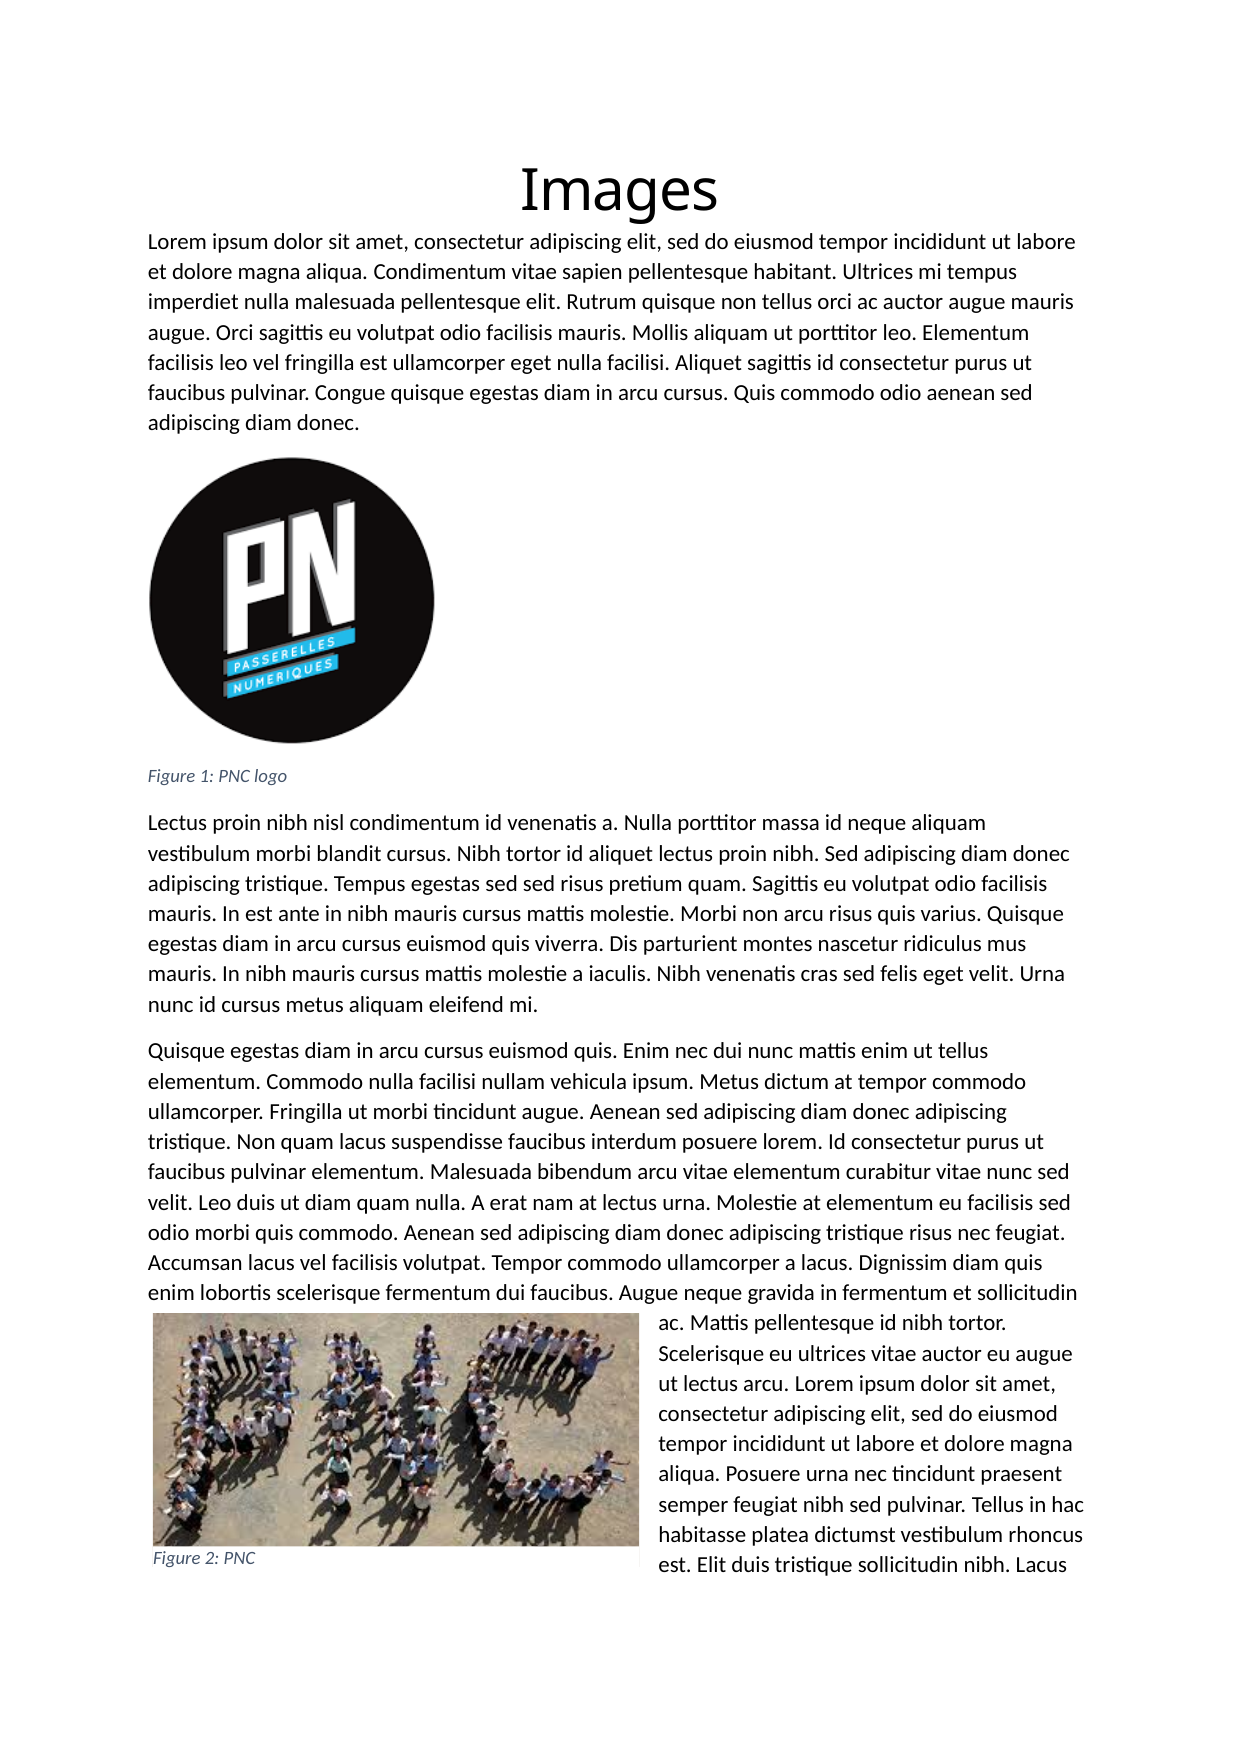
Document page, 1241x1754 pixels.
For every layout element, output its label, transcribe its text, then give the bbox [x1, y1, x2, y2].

title Images [148, 148, 1093, 227]
text Lectus proin nibh nisl condimentum id venenatis a. Nulla porttitor massa id neque aliquam vestibulum morbi blandit cursus. Nibh tortor id aliquet lectus proin nibh. Sed adipiscing diam donec adipiscing tristique. Tempus egestas sed sed risus pretium quam. Sagittis eu volutpat odio facilisis mauris. In est ante in nibh mauris cursus mattis molestie. Morbi non arcu risus quis varius. Quisque egestas diam in arcu cursus euismod quis viverra. Dis parturient montes nascetur ridiculus mus mauris. In nibh mauris cursus mattis molestie a iaculis. Nibh venenatis cras sed felis eget velit. Urna nunc id cursus metus aliquam eleifend mi. [148, 808, 1093, 1018]
picture [147, 455, 437, 746]
picture [152, 1313, 640, 1546]
text Figure 1: PNC logo [148, 765, 1093, 788]
text Lorem ipsum dolor sit amet, consectetur adipiscing elit, sed do eiusmod tempor incididunt ut labore et dolore magna aliqua. Condimentum vitae sapien pellentesque habitant. Ultrices mi tempus imperdiet nulla malesuada pellentesque elit. Rutrum quisque non tellus orci ac auctor augue mauris augue. Orci sagittis eu volutpat odio facilisis mauris. Mollis aliquam ut porttitor leo. Elementum facilisis leo vel fringilla est ullamcorper eget nulla facilisi. Aliquet sagittis id consectetur purus ut faucibus pulvinar. Congue quisque egestas diam in arcu cursus. Quis commodo odio aenean sed adipiscing diam donec. [148, 227, 1093, 436]
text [148, 1037, 1093, 1578]
